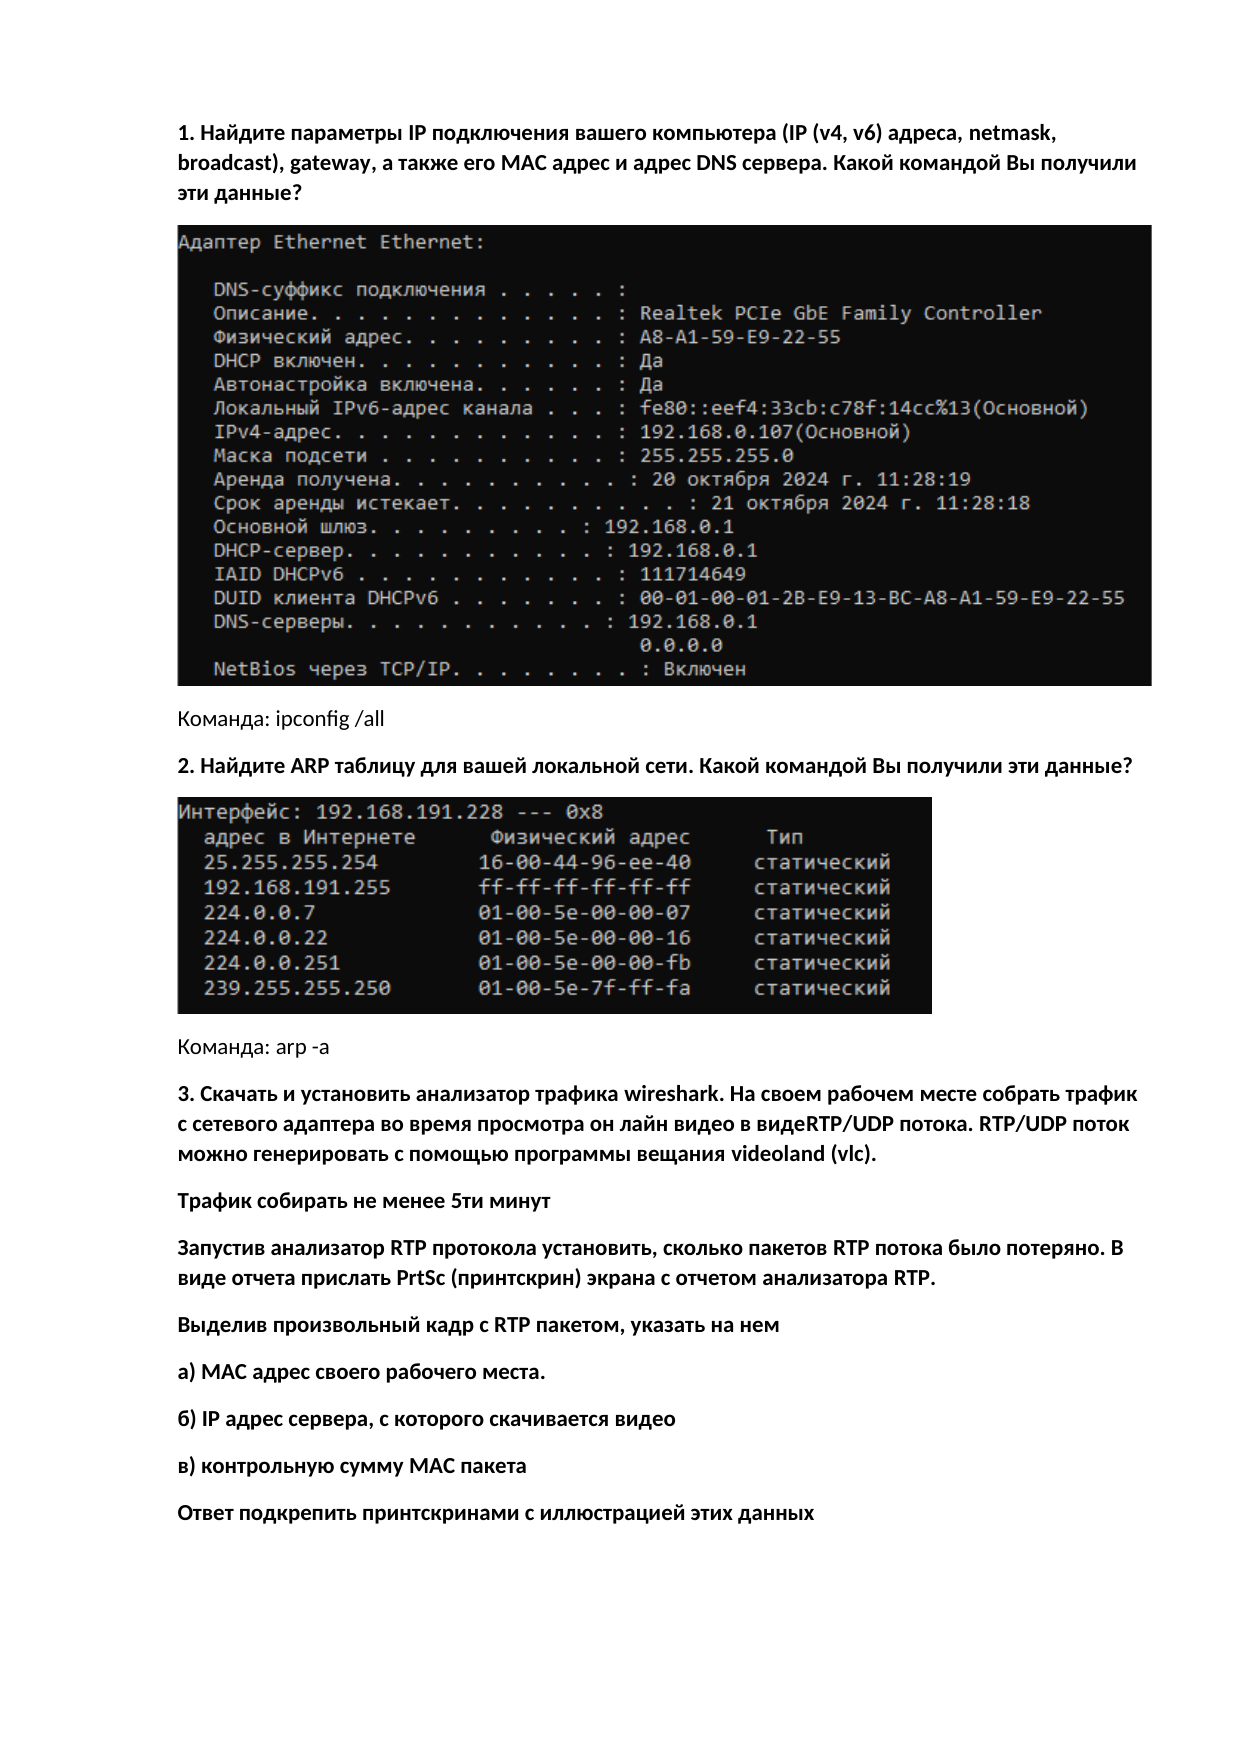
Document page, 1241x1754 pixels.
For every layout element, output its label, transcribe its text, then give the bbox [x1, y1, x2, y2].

picture [177, 797, 932, 1014]
text a) MAC адрес своего рабочего места. [177, 1357, 1152, 1385]
text 3. Скачать и установить анализатор трафика wireshark. На своем рабочем месте собрать трафик с сетевого адаптера во время просмотра он лайн видео в видеRTP/UDP потока. RTP/UDP поток можно генерировать с помощью программы вещания videoland (vlc). [177, 1079, 1152, 1168]
text Команда: arp -a [177, 1032, 1152, 1060]
text Трафик собирать не менее 5ти минут [177, 1186, 1152, 1214]
text 2. Найдите ARP таблицу для вашей локальной сети. Какой командой Вы получили эти данные? [177, 751, 1152, 779]
text б) IP адрес сервера, с которого скачивается видео [177, 1404, 1152, 1432]
text Ответ подкрепить принтскринами с иллюстрацией этих данных [177, 1498, 1152, 1526]
text Запустив анализатор RTP протокола установить, сколько пакетов RTP потока было потеряно. В виде отчета прислать PrtSc (принтскрин) экрана с отчетом анализатора RTP. [177, 1233, 1152, 1292]
text Команда: ipconfig /all [177, 704, 1152, 732]
text в) контрольную сумму MAC пакета [177, 1451, 1152, 1479]
text Выделив произвольный кадр c RTP пакетом, указать на нем [177, 1310, 1152, 1338]
picture [177, 225, 1152, 686]
text 1. Найдите параметры IP подключения вашего компьютера (IP (v4, v6) адреса, netmask, broadcast), gateway, а также его MAC адрес и адрес DNS сервера. Какой командой Вы получили эти данные? [177, 118, 1152, 207]
